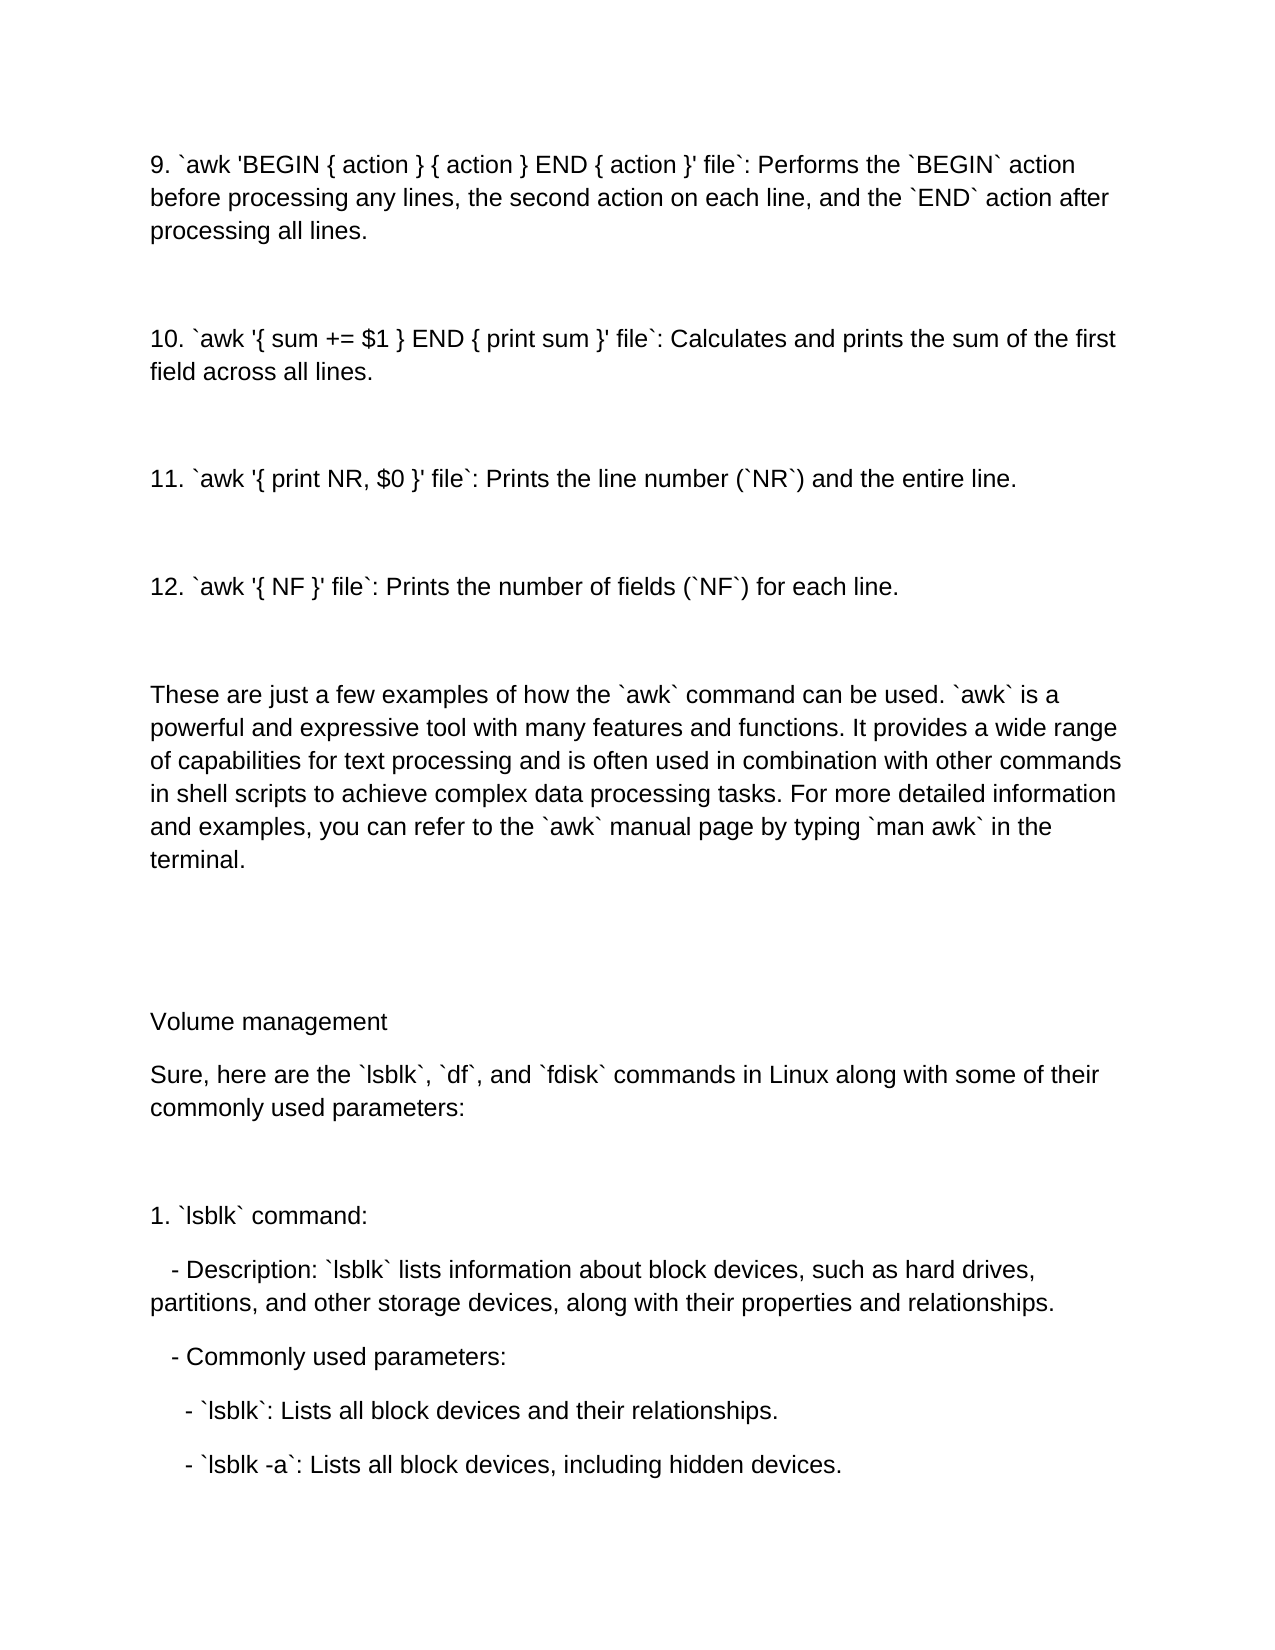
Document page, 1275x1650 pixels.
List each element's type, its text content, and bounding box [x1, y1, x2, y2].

text - `lsblk -a`: Lists all block devices, including hidden devices. [150, 1449, 1125, 1478]
text - Commonly used parameters: [150, 1342, 1125, 1371]
text 9. `awk 'BEGIN { action } { action } END { action }' file`: Performs the `BEGIN` action before processing any lines, the second action on each line, and the `END` action after processing all lines. [150, 150, 1125, 245]
text - Description: `lsblk` lists information about block devices, such as hard drives, partitions, and other storage devices, along with their properties and relationships. [150, 1255, 1125, 1317]
text - `lsblk`: Lists all block devices and their relationships. [150, 1396, 1125, 1424]
text 12. `awk '{ NF }' file`: Prints the number of fields (`NF`) for each line. [150, 572, 1125, 601]
text These are just a few examples of how the `awk` command can be used. `awk` is a powerful and expressive tool with many features and functions. It provides a wide range of capabilities for text processing and is often used in combination with other commands in shell scripts to achieve complex data processing tasks. For more detailed information and examples, you can refer to the `awk` manual page by typing `man awk` in the terminal. [150, 680, 1125, 874]
text 11. `awk '{ print NR, $0 }' file`: Prints the line number (`NR`) and the entire line. [150, 464, 1125, 493]
text Volume management [150, 1007, 1125, 1035]
text 10. `awk '{ sum += $1 } END { print sum }' file`: Calculates and prints the sum of the first field across all lines. [150, 324, 1125, 386]
text 1. `lsblk` command: [150, 1201, 1125, 1230]
text Sure, here are the `lsblk`, `df`, and `fdisk` commands in Linux along with some of their commonly used parameters: [150, 1060, 1125, 1122]
